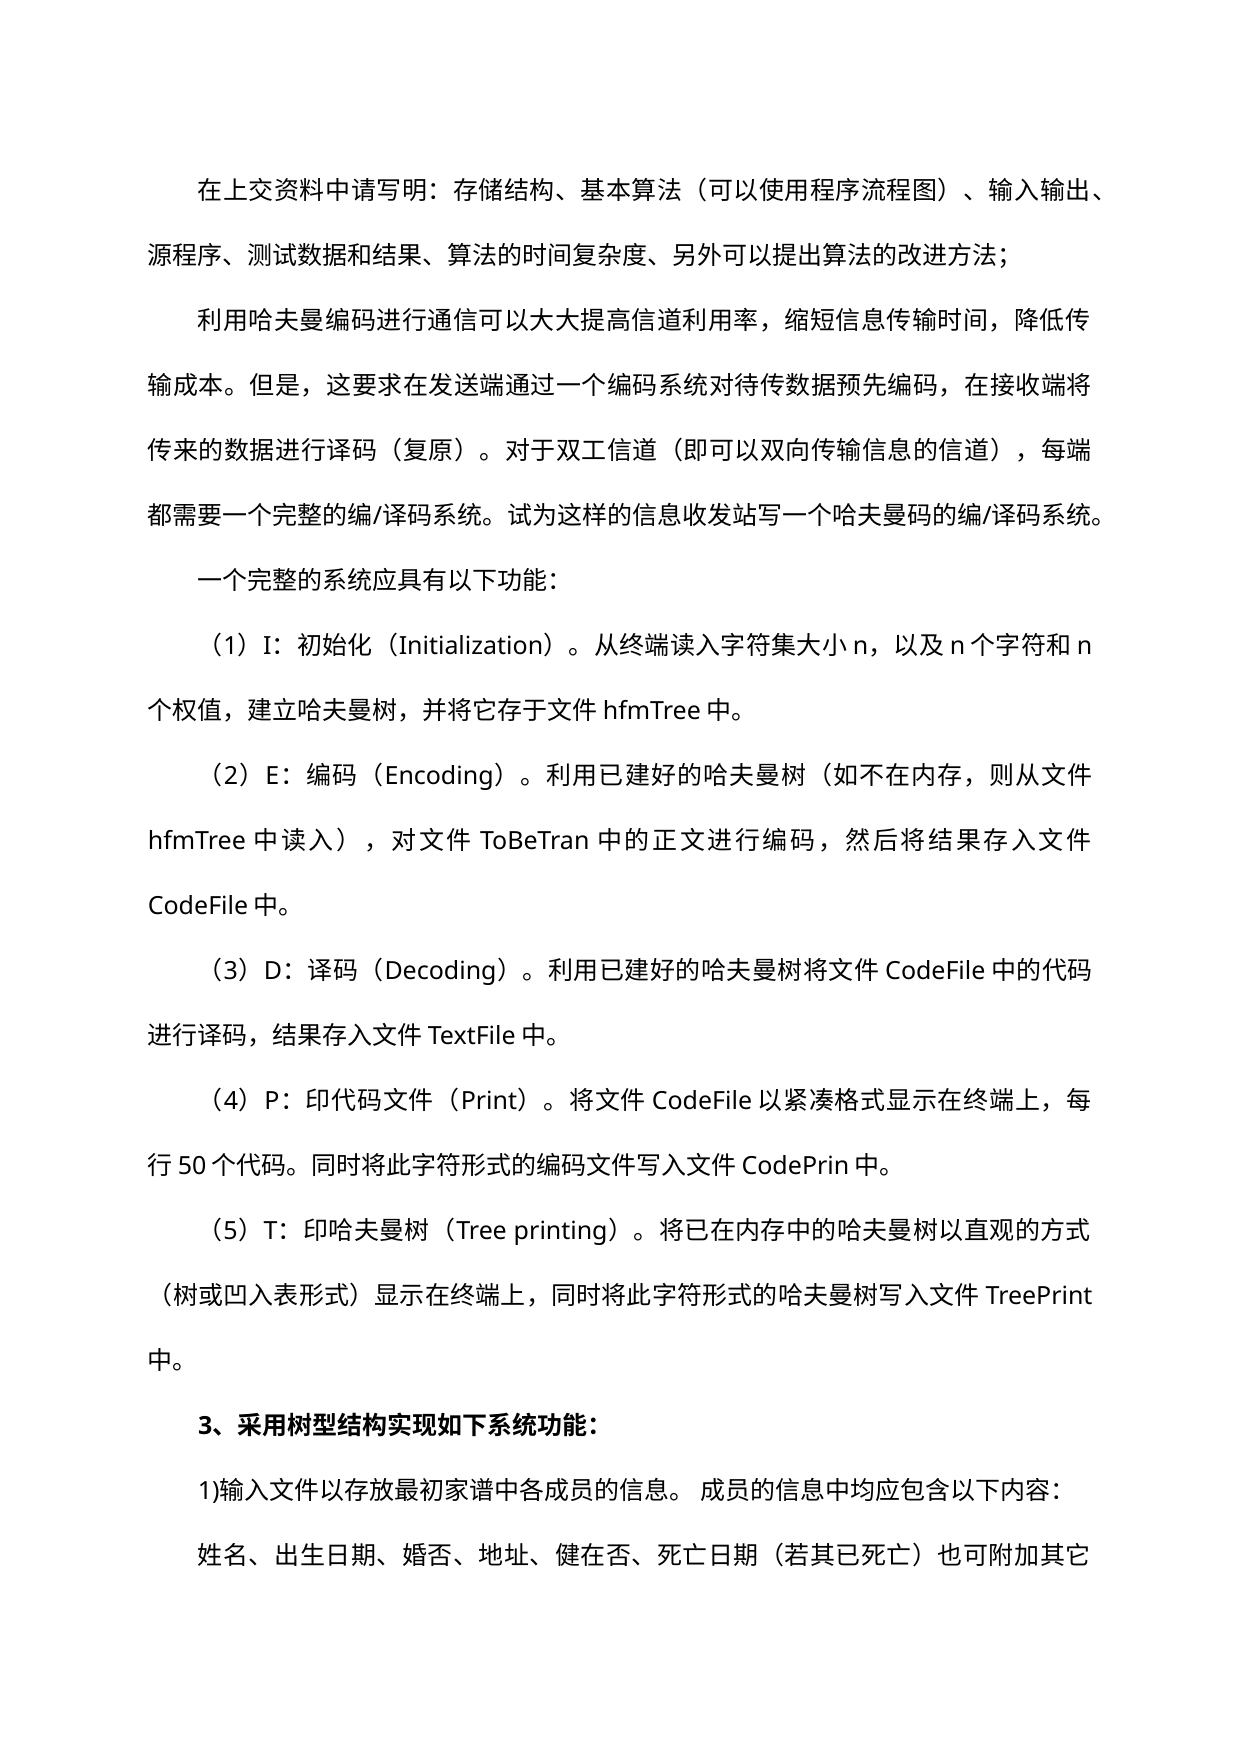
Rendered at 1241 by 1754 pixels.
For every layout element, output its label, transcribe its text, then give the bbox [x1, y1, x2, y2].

text 3、采用树型结构实现如下系统功能： [148, 1391, 1092, 1456]
text 在上交资料中请写明：存储结构、基本算法（可以使用程序流程图）、输入输出、源程序、测试数据和结果、算法的时间复杂度、另外可以提出算法的改进方法； [148, 156, 1092, 286]
text （4）P：印代码文件（Print）。将文件CodeFile以紧凑格式显示在终端上，每行50个代码。同时将此字符形式的编码文件写入文件CodePrin中。 [148, 1066, 1092, 1196]
text 利用哈夫曼编码进行通信可以大大提高信道利用率，缩短信息传输时间，降低传输成本。但是，这要求在发送端通过一个编码系统对待传数据预先编码，在接收端将传来的数据进行译码（复原）。对于双工信道（即可以双向传输信息的信道），每端都需要一个完整的编/译码系统。试为这样的信息收发站写一个哈夫曼码的编/译码系统。 [148, 286, 1092, 546]
text （3）D：译码（Decoding）。利用已建好的哈夫曼树将文件CodeFile中的代码进行译码，结果存入文件TextFile中。 [148, 936, 1092, 1066]
text （2）E：编码（Encoding）。利用已建好的哈夫曼树（如不在内存，则从文件hfmTree中读入），对文件ToBeTran中的正文进行编码，然后将结果存入文件CodeFile中。 [148, 741, 1092, 936]
text （5）T：印哈夫曼树（Tree printing）。将已在内存中的哈夫曼树以直观的方式（树或凹入表形式）显示在终端上，同时将此字符形式的哈夫曼树写入文件TreePrint中。 [148, 1196, 1092, 1391]
text （1）I：初始化（Initialization）。从终端读入字符集大小n，以及n个字符和n个权值，建立哈夫曼树，并将它存于文件hfmTree中。 [148, 611, 1092, 741]
text 一个完整的系统应具有以下功能： [148, 546, 1092, 611]
text 1)输入文件以存放最初家谱中各成员的信息。 成员的信息中均应包含以下内容： [148, 1456, 1092, 1521]
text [148, 1521, 1092, 1586]
